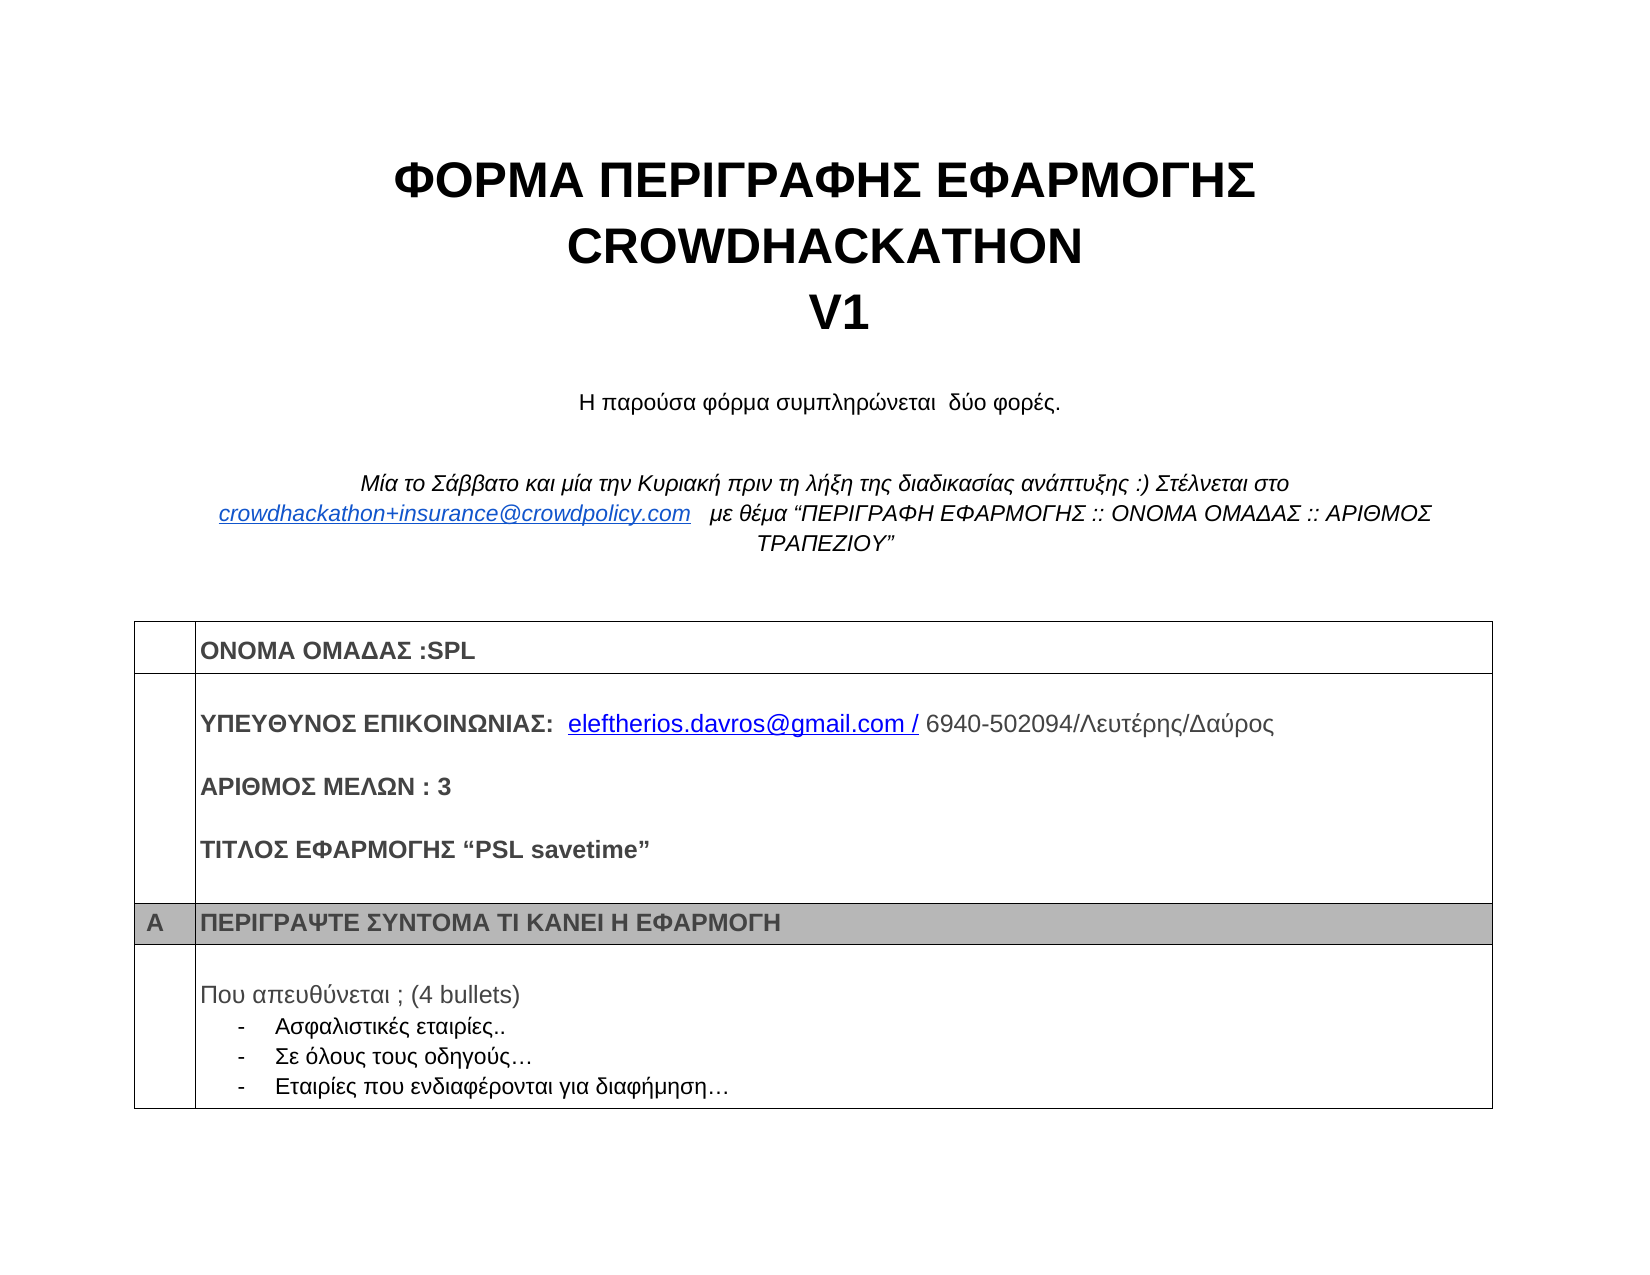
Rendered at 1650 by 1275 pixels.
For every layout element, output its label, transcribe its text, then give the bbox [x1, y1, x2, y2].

table_cell [135, 674, 195, 902]
text Μία το Σάββατο και μία την Κυριακή πριν τη λήξη της διαδικασίας ανάπτυξης :) Στέλνεται στο crowdhackathon+insurance@crowdpolicy.com με θέμα “ΠΕΡΙΓΡΑΦΗ ΕΦΑΡΜΟΓΗΣ :: ONOMA ΟΜΑΔΑΣ :: ΑΡΙΘΜΟΣ ΤΡΑΠΕΖΙΟΥ” [150, 470, 1500, 557]
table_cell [196, 945, 1492, 1108]
text V1 [150, 282, 1500, 339]
table_header ONOMA OMAΔΑΣ :SPL [196, 622, 1492, 673]
table_cell ΠΕΡΙΓΡΑΨΤΕ ΣΥΝΤΟΜΑ ΤΙ ΚΑΝΕΙ Η ΕΦΑΡΜΟΓΗ [196, 904, 1492, 944]
text ΦΟΡΜΑ ΠΕΡΙΓΡΑΦΗΣ ΕΦΑΡΜΟΓΗΣ CROWDHACKATHON [150, 150, 1500, 273]
text Η παρούσα φόρμα συμπληρώνεται δύο φορές. [150, 389, 1489, 415]
table_header [135, 622, 195, 673]
table_cell [135, 945, 195, 1108]
table_cell ΥΠΕΥΘΥΝΟΣ ΕΠΙΚΟΙΝΩΝΙΑΣ: eleftherios.davros@gmail.com / 6940-502094/Λευτέρης/Δαύρος AΡΙΘΜΟΣ ΜΕΛΩΝ : 3 ΤΙΤΛΟΣ ΕΦΑΡΜΟΓΗΣ “PSL savetime” [196, 674, 1492, 902]
table_cell Α [135, 904, 195, 944]
